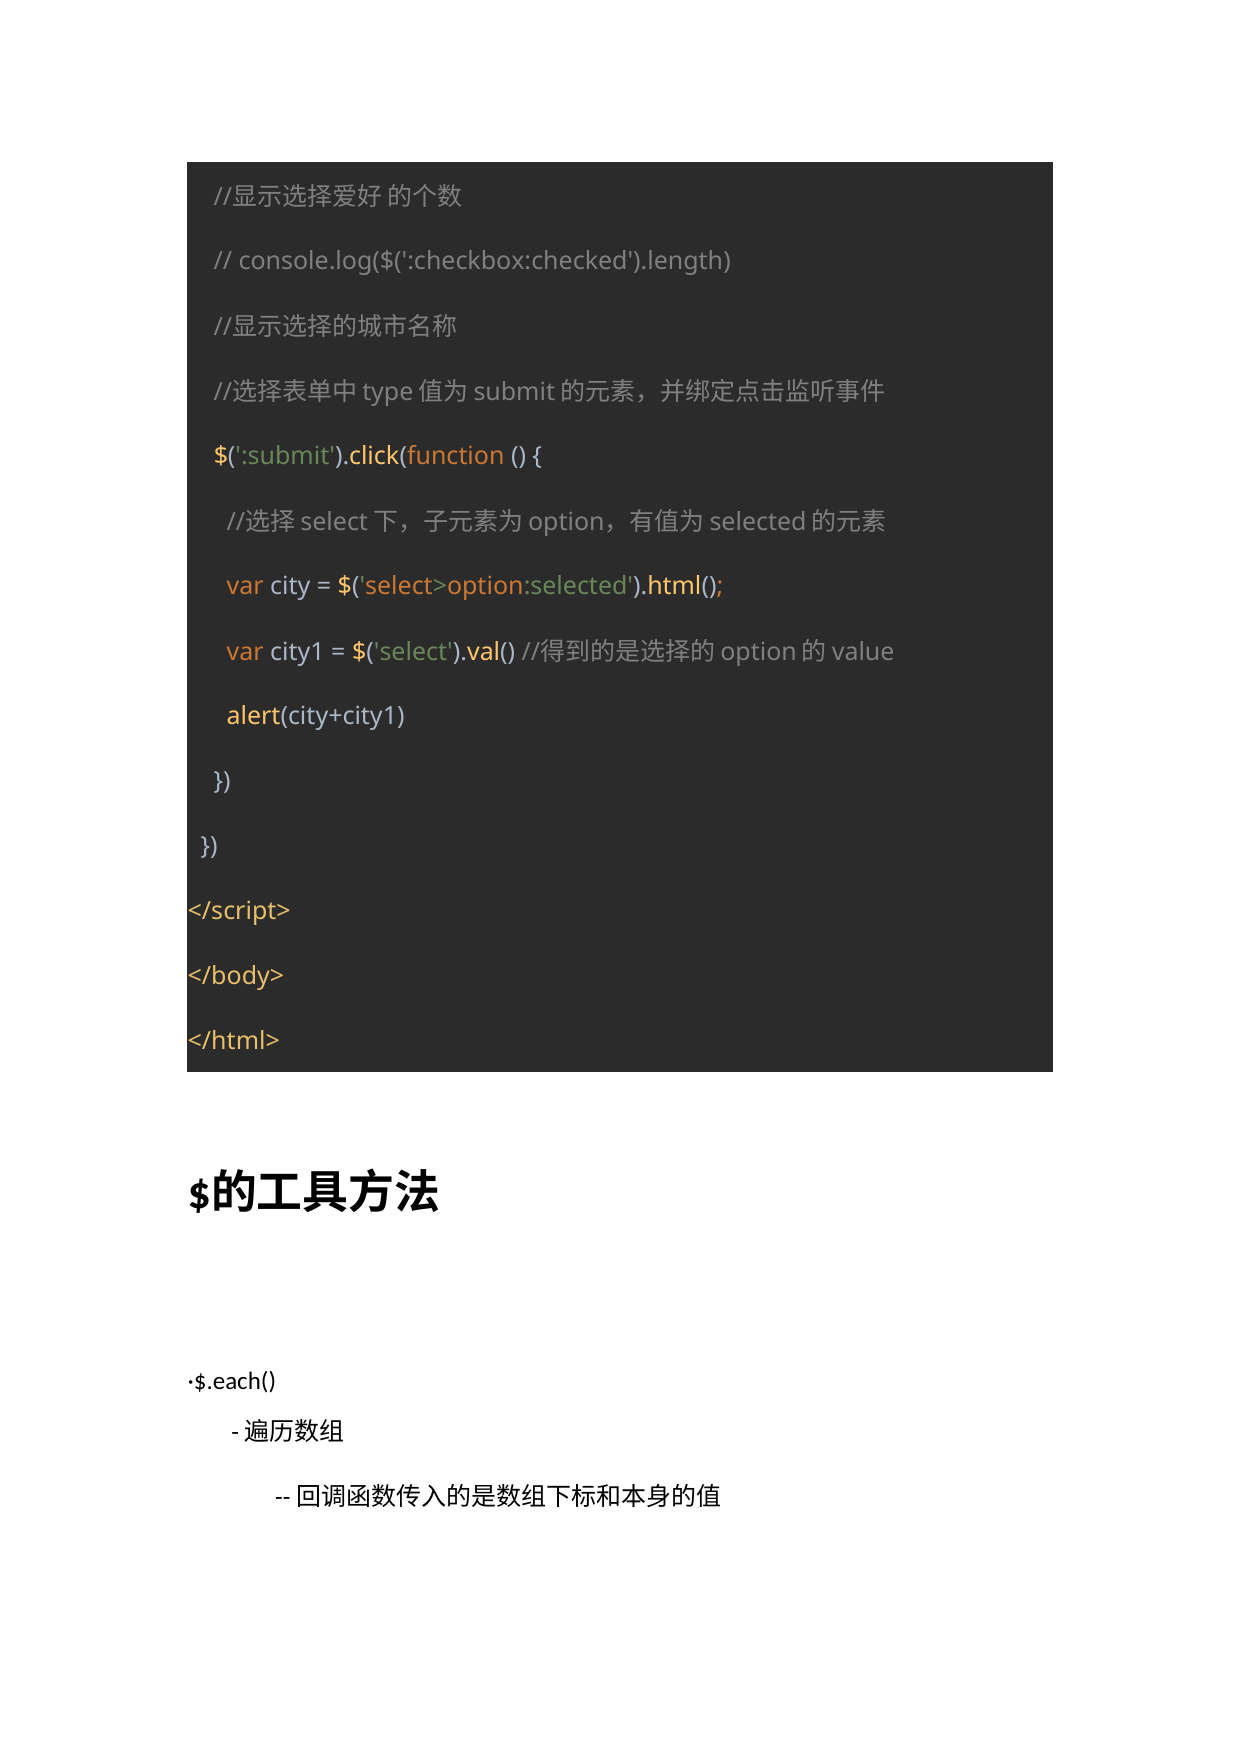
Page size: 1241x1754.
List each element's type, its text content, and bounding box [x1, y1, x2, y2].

text -- 回调函数传入的是数组下标和本身的值 [231, 1462, 1053, 1527]
text ·$.each() [187, 1364, 1053, 1397]
subtitle $的工具方法 [187, 1140, 1053, 1237]
text - 遍历数组 [187, 1397, 1053, 1462]
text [187, 162, 1053, 1072]
